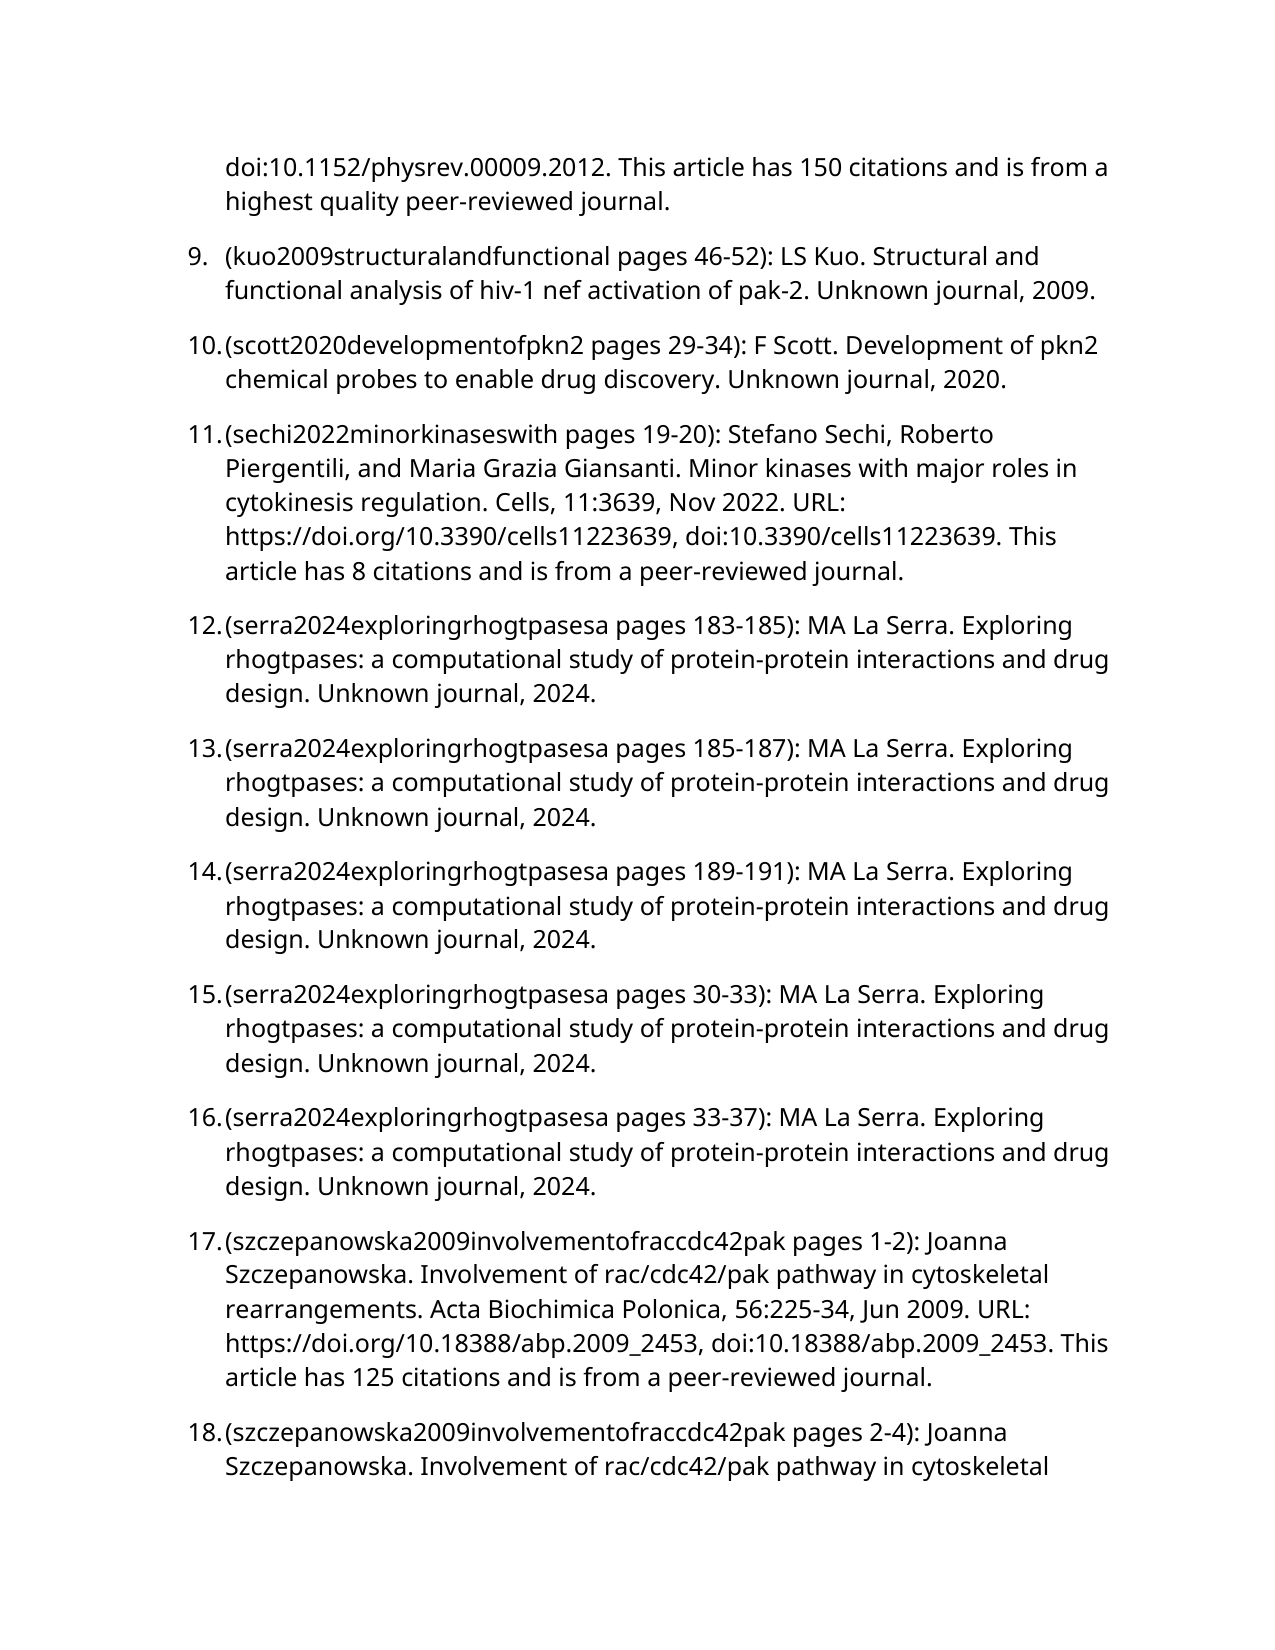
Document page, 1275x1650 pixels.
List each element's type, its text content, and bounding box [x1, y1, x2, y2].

list (sechi2022minorkinaseswith pages 19-20): Stefano Sechi, Roberto Piergentili, and Maria Grazia Giansanti. Minor kinases with major roles in cytokinesis regulation. Cells, 11:3639, Nov 2022. URL: https://doi.org/10.3390/cells11223639, doi:10.3390/cells11223639. This article has 8 citations and is from a peer-reviewed journal. [187, 417, 1125, 587]
list (serra2024exploringrhogtpasesa pages 189-191): MA La Serra. Exploring rhogtpases: a computational study of protein-protein interactions and drug design. Unknown journal, 2024. [187, 854, 1125, 956]
list (serra2024exploringrhogtpasesa pages 185-187): MA La Serra. Exploring rhogtpases: a computational study of protein-protein interactions and drug design. Unknown journal, 2024. [187, 731, 1125, 833]
list (szczepanowska2009involvementofraccdc42pak pages 1-2): Joanna Szczepanowska. Involvement of rac/cdc42/pak pathway in cytoskeletal rearrangements. Acta Biochimica Polonica, 56:225-34, Jun 2009. URL: https://doi.org/10.18388/abp.2009_2453, doi:10.18388/abp.2009_2453. This article has 125 citations and is from a peer-reviewed journal. [187, 1223, 1125, 1393]
list (serra2024exploringrhogtpasesa pages 30-33): MA La Serra. Exploring rhogtpases: a computational study of protein-protein interactions and drug design. Unknown journal, 2024. [187, 977, 1125, 1079]
list (serra2024exploringrhogtpasesa pages 33-37): MA La Serra. Exploring rhogtpases: a computational study of protein-protein interactions and drug design. Unknown journal, 2024. [187, 1100, 1125, 1202]
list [187, 150, 1125, 218]
list (kuo2009structuralandfunctional pages 46-52): LS Kuo. Structural and functional analysis of hiv-1 nef activation of pak-2. Unknown journal, 2009. [187, 239, 1125, 307]
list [187, 1414, 1125, 1482]
list (scott2020developmentofpkn2 pages 29-34): F Scott. Development of pkn2 chemical probes to enable drug discovery. Unknown journal, 2020. [187, 328, 1125, 396]
list (serra2024exploringrhogtpasesa pages 183-185): MA La Serra. Exploring rhogtpases: a computational study of protein-protein interactions and drug design. Unknown journal, 2024. [187, 608, 1125, 710]
